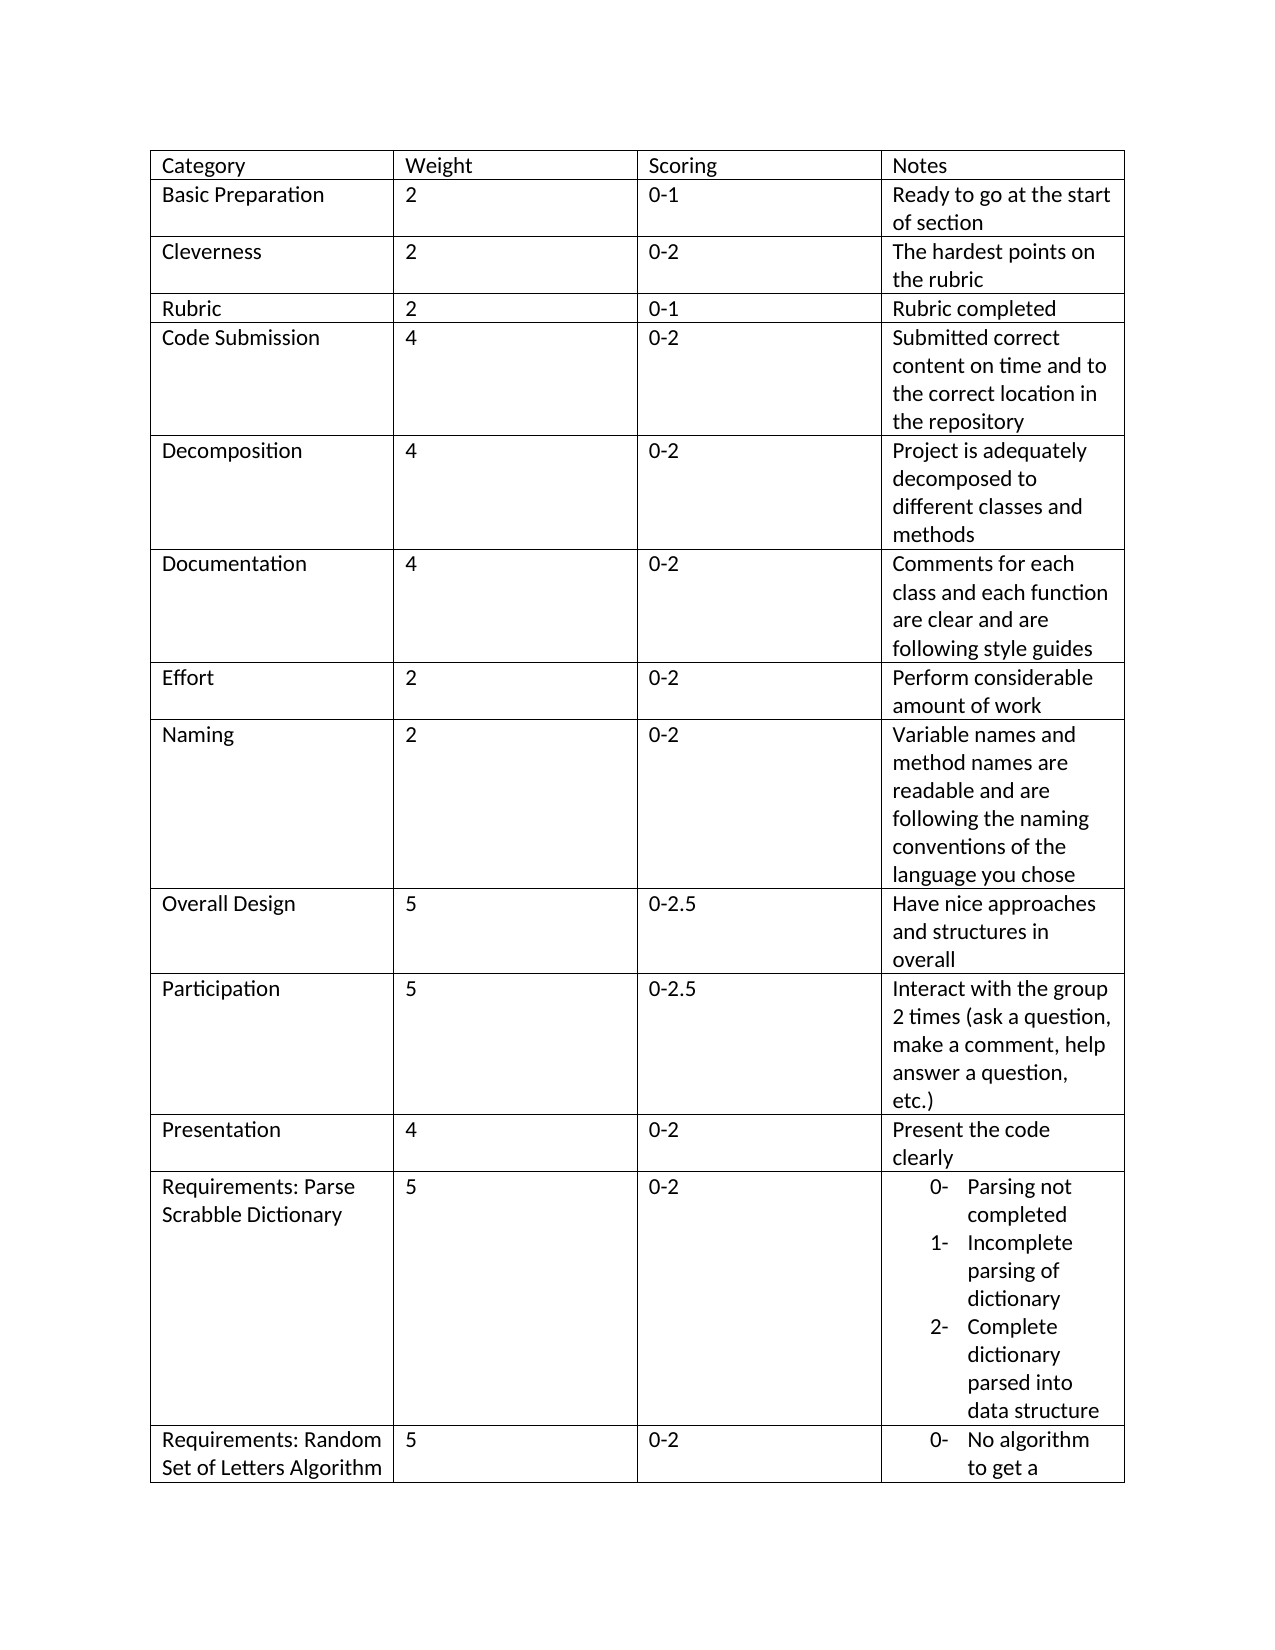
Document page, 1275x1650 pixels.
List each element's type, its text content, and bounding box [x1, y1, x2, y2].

table_cell 4 [394, 323, 637, 435]
table_cell 4 [394, 550, 637, 662]
table_cell 0-2.5 [638, 974, 881, 1114]
table_cell 0-2 [638, 720, 881, 888]
table_cell 2 [394, 663, 637, 719]
table_cell 2 [394, 720, 637, 888]
table_cell Decomposition [151, 436, 393, 548]
table_cell Rubric completed [882, 294, 1124, 322]
table_cell Effort [151, 663, 393, 719]
table_cell Submitted correct content on time and to the correct location in the repository [882, 323, 1124, 435]
table_header Scoring [638, 151, 881, 179]
table_cell Project is adequately decomposed to different classes and methods [882, 436, 1124, 548]
table_cell Perform considerable amount of work [882, 663, 1124, 719]
table_cell The hardest points on the rubric [882, 237, 1124, 293]
table_cell 0-1 [638, 294, 881, 322]
table_cell Code Submission [151, 323, 393, 435]
table_cell Comments for each class and each function are clear and are following style guides [882, 550, 1124, 662]
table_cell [882, 1426, 1124, 1482]
table_cell Requirements: Parse Scrabble Dictionary [151, 1172, 393, 1424]
table_cell Basic Preparation [151, 180, 393, 236]
table_cell Participation [151, 974, 393, 1114]
table_cell 0-2 [638, 1426, 881, 1482]
table_cell Naming [151, 720, 393, 888]
table_cell 0-2 [638, 323, 881, 435]
table_cell 0-1 [638, 180, 881, 236]
table_cell 5 [394, 1172, 637, 1424]
table_cell Ready to go at the start of section [882, 180, 1124, 236]
table_cell 4 [394, 1115, 637, 1171]
table_cell 4 [394, 436, 637, 548]
table_cell Have nice approaches and structures in overall [882, 889, 1124, 973]
table_cell 2 [394, 237, 637, 293]
table_cell 0-2 [638, 237, 881, 293]
table_cell Cleverness [151, 237, 393, 293]
table_cell 0-2 [638, 1115, 881, 1171]
table_cell 0-2 [638, 436, 881, 548]
table_cell Documentation [151, 550, 393, 662]
table_header Category [151, 151, 393, 179]
table_cell Presentation [151, 1115, 393, 1171]
table_cell 0-2.5 [638, 889, 881, 973]
table_cell Rubric [151, 294, 393, 322]
table_cell Parsing not completed Incomplete parsing of dictionary Complete dictionary parsed into data structure [882, 1172, 1124, 1424]
table_cell 0-2 [638, 550, 881, 662]
table_cell Present the code clearly [882, 1115, 1124, 1171]
table_cell 5 [394, 974, 637, 1114]
table_cell 2 [394, 294, 637, 322]
table_cell 5 [394, 889, 637, 973]
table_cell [151, 1426, 393, 1482]
table_header Weight [394, 151, 637, 179]
table_cell Overall Design [151, 889, 393, 973]
table_cell Interact with the group 2 times (ask a question, make a comment, help answer a question, etc.) [882, 974, 1124, 1114]
table_cell Variable names and method names are readable and are following the naming conventions of the language you chose [882, 720, 1124, 888]
table_header Notes [882, 151, 1124, 179]
table_cell 0-2 [638, 663, 881, 719]
table_cell 0-2 [638, 1172, 881, 1424]
table_cell 2 [394, 180, 637, 236]
table_cell 5 [394, 1426, 637, 1482]
